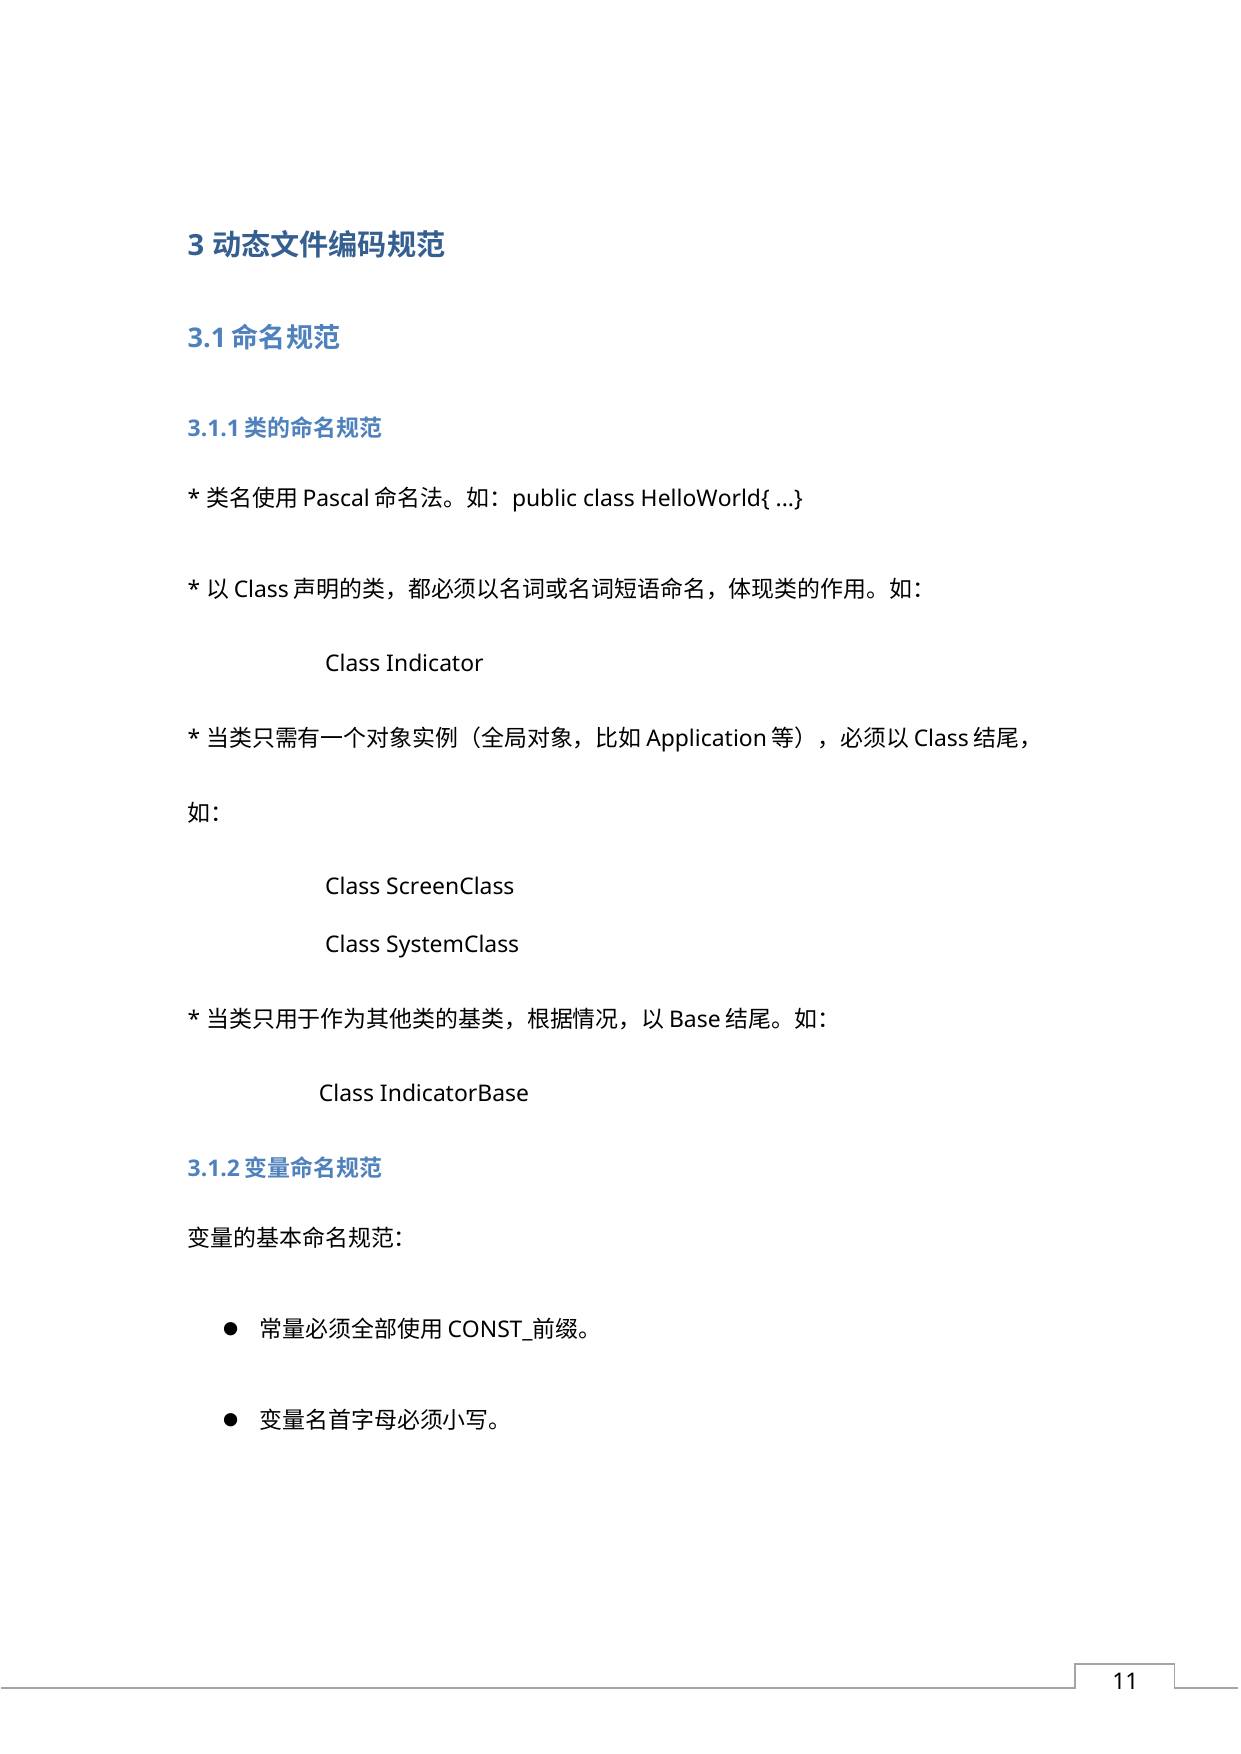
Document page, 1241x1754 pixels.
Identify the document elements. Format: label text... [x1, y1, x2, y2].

text * 类名使用Pascal命名法。如：public class HelloWorld{ ...} [187, 464, 1053, 529]
list 常量必须全部使用CONST_前缀。 [222, 1295, 1053, 1360]
text * 当类只需有一个对象实例（全局对象，比如Application等），必须以Class结尾，如： [187, 704, 1053, 844]
text * 以Class声明的类，都必须以名词或名词短语命名，体现类的作用。如： [187, 555, 1053, 620]
subtitle 3 动态文件编码规范 [187, 211, 1053, 276]
text Class Indicator [325, 646, 1053, 678]
text 变量的基本命名规范： [187, 1204, 1053, 1269]
subtitle 3.1.1类的命名规范 [187, 394, 1053, 459]
text Class ScreenClass [325, 869, 1053, 902]
text Class IndicatorBase [275, 1076, 1053, 1109]
text Class SystemClass [325, 927, 1053, 960]
list 变量名首字母必须小写。 [222, 1386, 1053, 1451]
subtitle 3.1.2变量命名规范 [187, 1134, 1053, 1199]
subtitle 3.1命名规范 [187, 303, 1053, 368]
text * 当类只用于作为其他类的基类，根据情况，以Base结尾。如： [187, 986, 1053, 1051]
